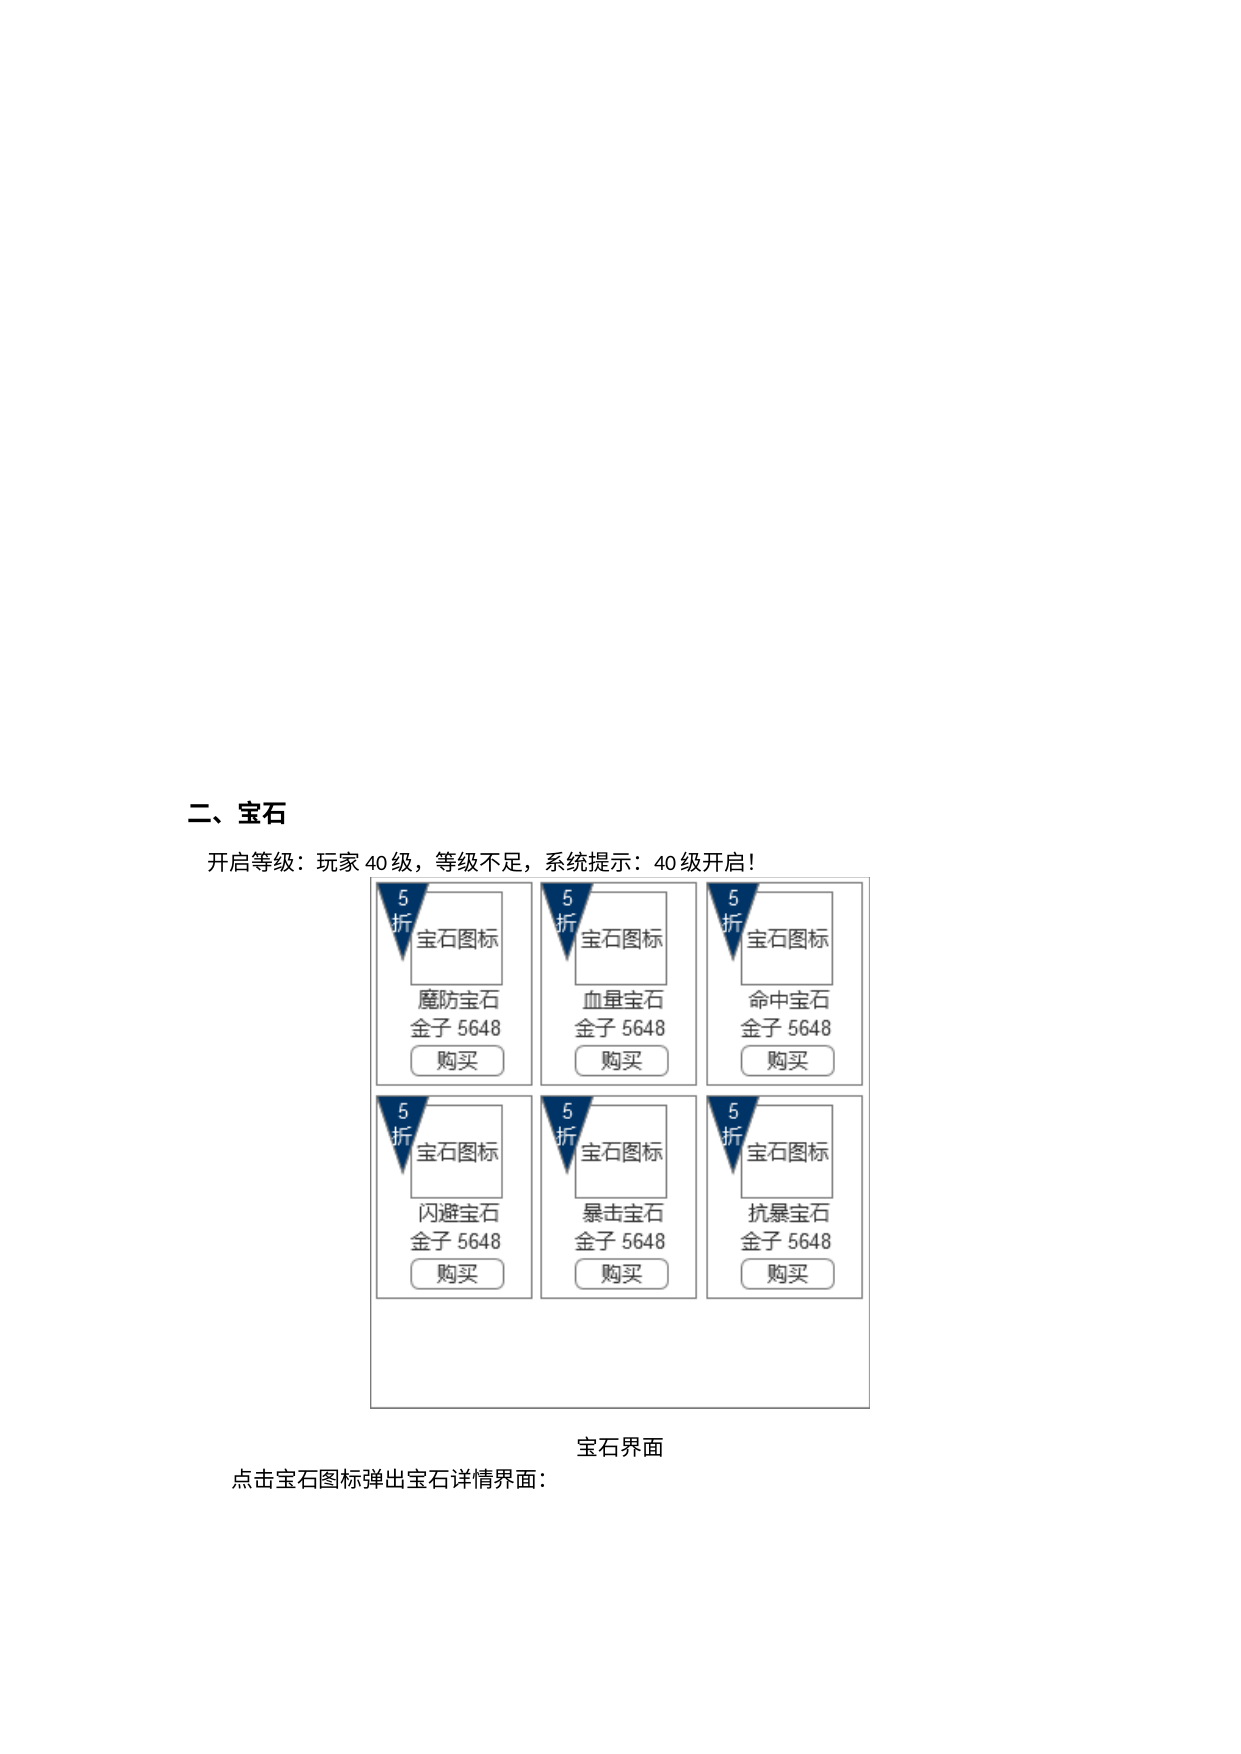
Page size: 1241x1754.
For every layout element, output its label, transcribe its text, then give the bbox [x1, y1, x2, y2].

list 宝石界面 [187, 1429, 1053, 1462]
list 点击宝石图标弹出宝石详情界面： [187, 1462, 1053, 1494]
picture [370, 877, 870, 1409]
list 开启等级：玩家40级，等级不足，系统提示：40级开启！ [187, 844, 1053, 877]
list 宝石 [187, 779, 1053, 844]
